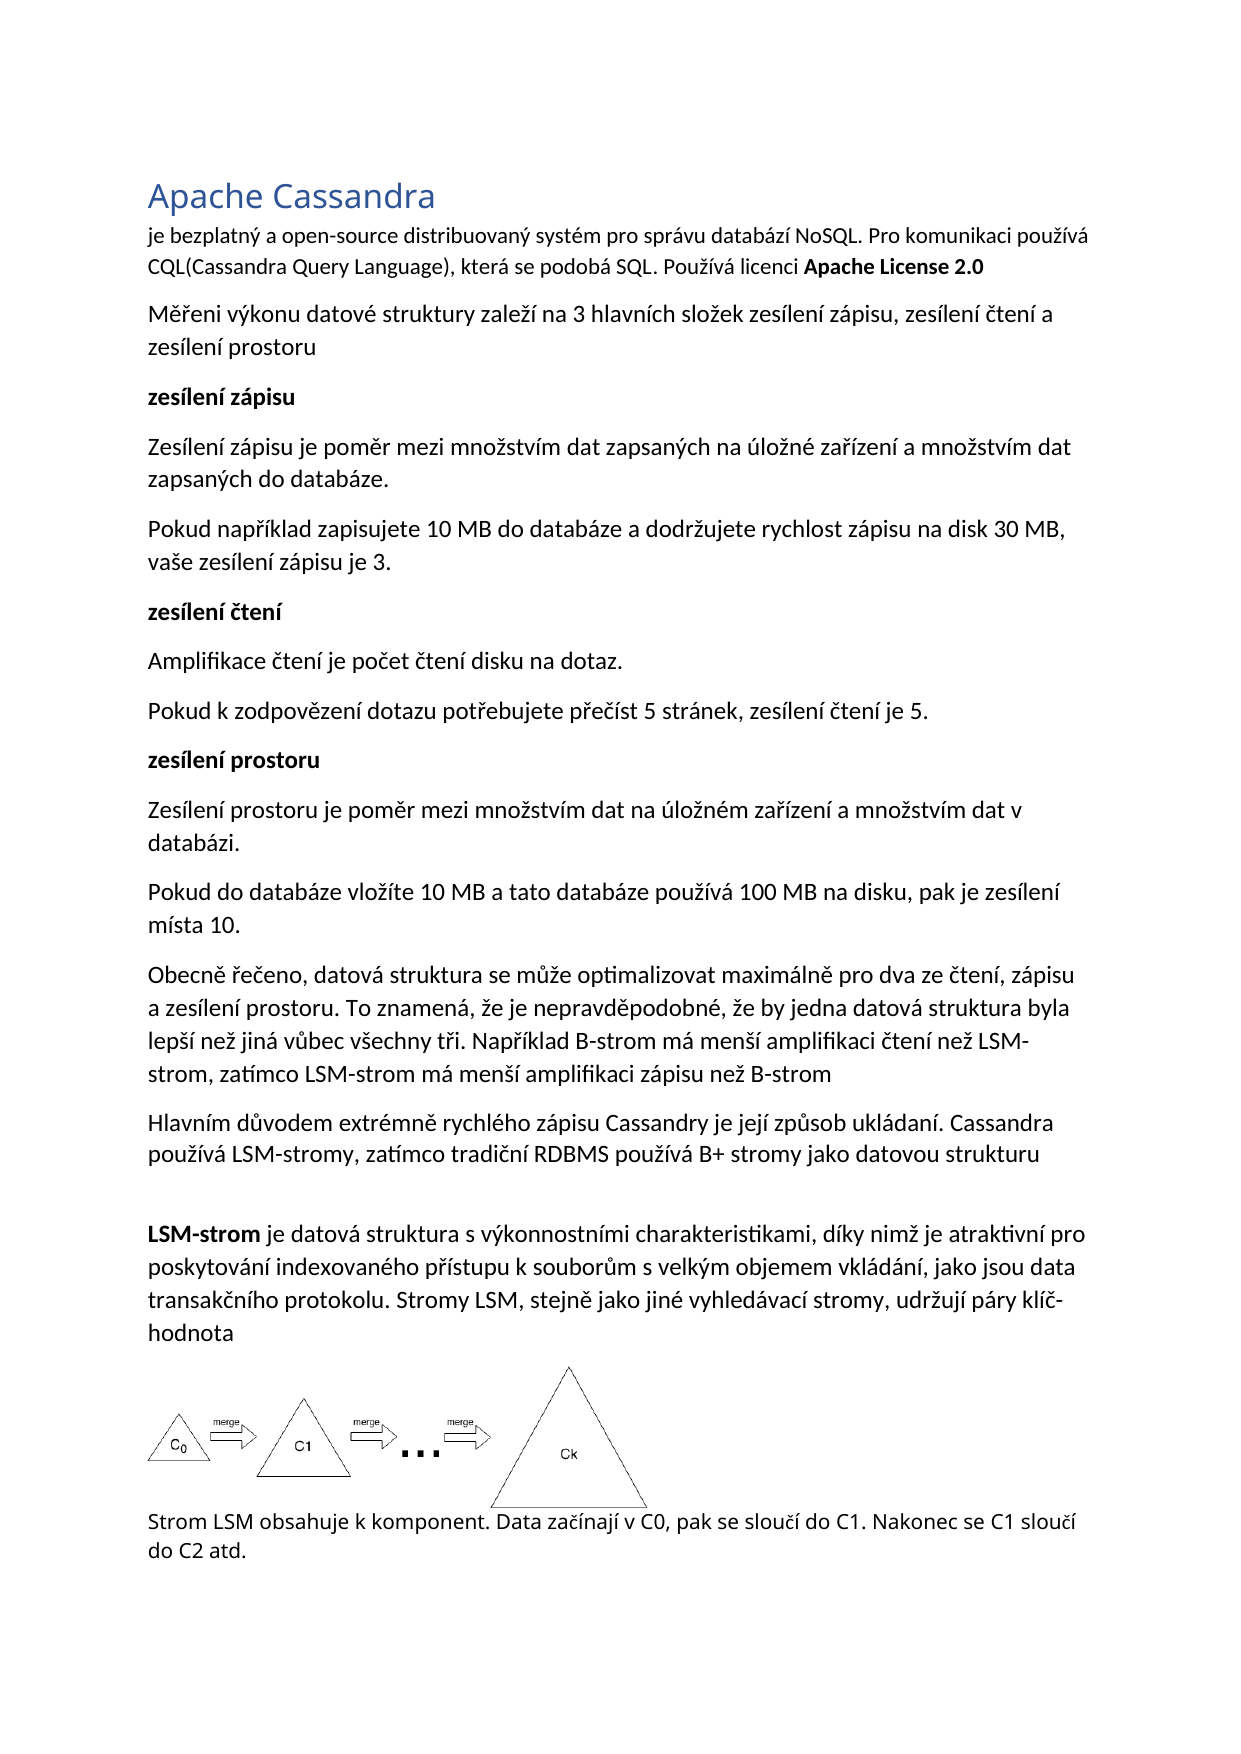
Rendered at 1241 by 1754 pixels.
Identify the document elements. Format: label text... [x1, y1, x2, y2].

text Měřeni výkonu datové struktury zaleží na 3 hlavních složek zesílení zápisu, zesílení čtení a zesílení prostoru [148, 299, 1093, 362]
text Pokud k zodpovězení dotazu potřebujete přečíst 5 stránek, zesílení čtení je 5. [148, 695, 1093, 725]
text zesílení čtení [148, 596, 1093, 626]
text Hlavním důvodem extrémně rychlého zápisu Cassandry je její způsob ukládaní. Cassandra používá LSM-stromy, zatímco tradiční RDBMS používá B+ stromy jako datovou strukturu [148, 1107, 1093, 1168]
picture [147, 1366, 647, 1508]
text Obecně řečeno, datová struktura se může optimalizovat maximálně pro dva ze čtení, zápisu a zesílení prostoru. To znamená, že je nepravděpodobné, že by jedna datová struktura byla lepší než jiná vůbec všechny tři. Například B-strom má menší amplifikaci čtení než LSM-strom, zatímco LSM-strom má menší amplifikaci zápisu než B-strom [148, 959, 1093, 1088]
text je bezplatný a open-source distribuovaný systém pro správu databází NoSQL. Pro komunikaci používá CQL(Cassandra Query Language), která se podobá SQL. Používá licenci Apache License 2.0 [148, 222, 1093, 280]
subtitle Apache Cassandra [148, 173, 1093, 218]
text Strom LSM obsahuje k komponent. Data začínají v C0, pak se sloučí do C1. Nakonec se C1 sloučí do C2 atd. [148, 1507, 1093, 1564]
text zesílení zápisu [148, 381, 1093, 412]
text LSM-strom je datová struktura s výkonnostními charakteristikami, díky nimž je atraktivní pro poskytování indexovaného přístupu k souborům s velkým objemem vkládání, jako jsou data transakčního protokolu. Stromy LSM, stejně jako jiné vyhledávací stromy, udržují páry klíč-hodnota [148, 1218, 1093, 1347]
text zesílení prostoru [148, 744, 1093, 775]
text Zesílení zápisu je poměr mezi množstvím dat zapsaných na úložné zařízení a množstvím dat zapsaných do databáze. [148, 431, 1093, 494]
text Pokud například zapisujete 10 MB do databáze a dodržujete rychlost zápisu na disk 30 MB, vaše zesílení zápisu je 3. [148, 513, 1093, 577]
text Zesílení prostoru je poměr mezi množstvím dat na úložném zařízení a množstvím dat v databázi. [148, 794, 1093, 857]
text Pokud do databáze vložíte 10 MB a tato databáze používá 100 MB na disku, pak je zesílení místa 10. [148, 877, 1093, 940]
text Amplifikace čtení je počet čtení disku na dotaz. [148, 645, 1093, 676]
